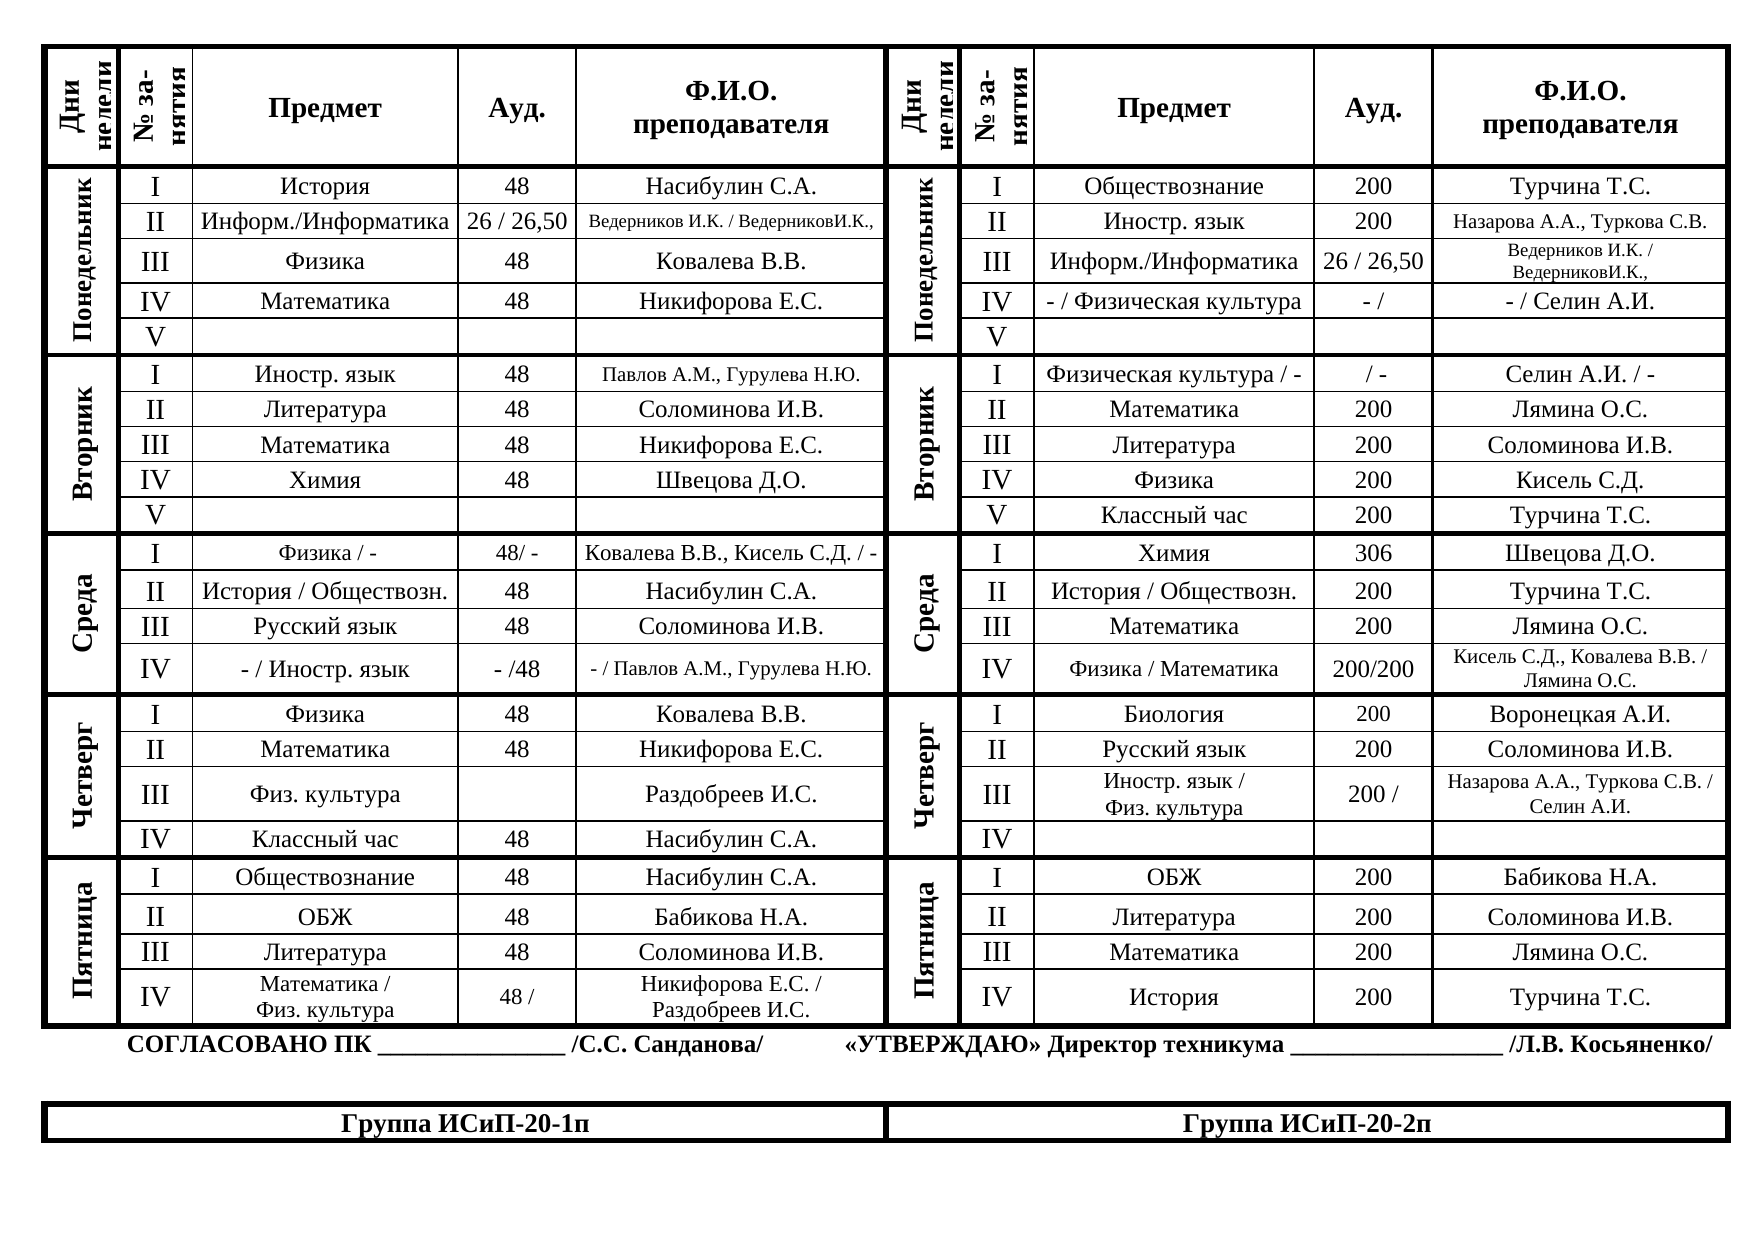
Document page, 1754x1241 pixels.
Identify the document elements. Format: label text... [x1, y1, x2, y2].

table_cell 200 [1315, 732, 1431, 766]
table_cell IV [962, 462, 1033, 496]
table_cell Литература [193, 392, 457, 426]
table_cell [577, 498, 883, 531]
table_cell Понедельник [889, 169, 957, 352]
table_cell [1315, 822, 1431, 855]
table_cell I [121, 169, 192, 202]
table_cell 200 [1315, 169, 1431, 202]
table_cell 48 [459, 697, 575, 731]
table_cell Насибулин С.А. [577, 571, 883, 607]
table_cell Бабикова Н.А. [577, 895, 883, 933]
table_header Группа ИСиП-20-1п [48, 1107, 883, 1138]
table_cell Кисель С.Д. [1434, 462, 1725, 496]
table_cell [459, 498, 575, 531]
table_cell Соломинова И.В. [577, 609, 883, 643]
table_cell Лямина О.С. [1434, 609, 1725, 643]
table_cell 200 [1315, 935, 1431, 968]
table_cell Турчина Т.С. [1434, 169, 1725, 202]
table_cell Соломинова И.В. [1434, 895, 1725, 933]
table_cell Математика [1035, 609, 1313, 643]
table_cell [193, 319, 457, 352]
table_cell Пятница [48, 860, 116, 1022]
table_cell 26 / 26,50 [459, 204, 575, 237]
table_cell Литература [1035, 427, 1313, 461]
table_cell Пятница [889, 860, 957, 1022]
table_cell Вторник [48, 357, 116, 531]
table_cell Математика [193, 732, 457, 766]
table_cell 48 [459, 239, 575, 282]
table_cell Четверг [48, 697, 116, 855]
table_cell Ведерников И.К. / ВедерниковИ.К., [1434, 239, 1725, 282]
table_cell Соломинова И.В. [1434, 427, 1725, 461]
table_cell Математика [1035, 392, 1313, 426]
table_cell II [962, 204, 1033, 237]
table_cell Физ. культура [193, 767, 457, 820]
table_cell Русский язык [193, 609, 457, 643]
table_cell Обществознание [1035, 169, 1313, 202]
table_cell История / Обществозн. [1035, 571, 1313, 607]
table_cell IV [962, 284, 1033, 317]
table_cell Иностр. язык [1035, 204, 1313, 237]
table_cell Предмет [193, 49, 457, 164]
table_cell - /48 [459, 644, 575, 692]
table_cell IV [962, 822, 1033, 855]
table_cell Никифорова Е.С. [577, 284, 883, 317]
table_cell 48 [459, 427, 575, 461]
table_cell № за-нятия [962, 49, 1033, 164]
table_cell [1035, 319, 1313, 352]
table_cell 200 [1315, 204, 1431, 237]
table_cell Русский язык [1035, 732, 1313, 766]
table_cell Никифорова Е.С. [577, 427, 883, 461]
table_cell Ф.И.О. преподавателя [577, 49, 883, 164]
table_cell Классный час [193, 822, 457, 855]
table_cell I [962, 357, 1033, 391]
table_cell I [121, 536, 192, 569]
table_cell IV [962, 970, 1033, 1022]
table_cell IV [121, 284, 192, 317]
table_cell Швецова Д.О. [1434, 536, 1725, 569]
table_cell 48 [459, 571, 575, 607]
table_cell 48 [459, 284, 575, 317]
table_cell - / Иностр. язык [193, 644, 457, 692]
table_cell I [121, 860, 192, 893]
table_cell Раздобреев И.С. [577, 767, 883, 820]
table_cell 48 [459, 822, 575, 855]
table_cell Иностр. язык / Физ. культура [1035, 767, 1313, 820]
table_cell Лямина О.С. [1434, 935, 1725, 968]
table_cell I [121, 697, 192, 731]
table_cell Ведерников И.К. / ВедерниковИ.К., [577, 204, 883, 237]
table_cell Химия [1035, 536, 1313, 569]
table_cell [1434, 822, 1725, 855]
table_cell V [962, 498, 1033, 531]
table_cell [1434, 319, 1725, 352]
table_cell III [121, 767, 192, 820]
table_cell V [121, 319, 192, 352]
table_cell 48 [459, 462, 575, 496]
table_cell Физика / Математика [1035, 644, 1313, 692]
table_cell [193, 498, 457, 531]
table_cell IV [121, 970, 192, 1022]
table_cell IV [121, 462, 192, 496]
table_cell II [121, 392, 192, 426]
table_cell V [121, 498, 192, 531]
table_cell 48 [459, 895, 575, 933]
table_cell Математика [1035, 935, 1313, 968]
table_cell II [121, 571, 192, 607]
table_cell II [121, 204, 192, 237]
table_cell IV [121, 644, 192, 692]
table_cell Физика [193, 239, 457, 282]
table_cell Никифорова Е.С. [577, 732, 883, 766]
text СОГЛАСОВАНО ПК _______________ /С.С. Санданова/ «УТВЕРЖДАЮ» Директор техникума _________________ /Л.В. Косьяненко/ [74, 1029, 1713, 1057]
table_cell III [962, 767, 1033, 820]
table_cell 200 [1315, 609, 1431, 643]
table_cell Ауд. [459, 49, 575, 164]
table_cell Математика / Физ. культура [193, 970, 457, 1022]
table_cell III [962, 427, 1033, 461]
table_cell Дни недели [889, 49, 957, 164]
table_cell 200 [1315, 860, 1431, 893]
table_cell III [121, 427, 192, 461]
table_cell II [962, 895, 1033, 933]
table_cell - / Павлов А.М., Гурулева Н.Ю. [577, 644, 883, 692]
table_header Группа ИСиП-20-2п [889, 1107, 1725, 1138]
table_cell 200 / [1315, 767, 1431, 820]
table_cell Никифорова Е.С. / Раздобреев И.С. [577, 970, 883, 1022]
table_cell Кисель С.Д., Ковалева В.В. / Лямина О.С. [1434, 644, 1725, 692]
table_cell Физическая культура / - [1035, 357, 1313, 391]
table_cell Лямина О.С. [1434, 392, 1725, 426]
table_cell Физика / - [193, 536, 457, 569]
table_cell III [962, 239, 1033, 282]
table_cell - / Физическая культура [1035, 284, 1313, 317]
table_cell Селин А.И. / - [1434, 357, 1725, 391]
table_cell Классный час [1035, 498, 1313, 531]
table_cell - / Селин А.И. [1434, 284, 1725, 317]
table_cell 200 [1315, 970, 1431, 1022]
table_cell [1315, 319, 1431, 352]
table_cell Насибулин С.А. [577, 169, 883, 202]
table_cell III [962, 935, 1033, 968]
table_cell 26 / 26,50 [1315, 239, 1431, 282]
table_cell Биология [1035, 697, 1313, 731]
table_cell Турчина Т.С. [1434, 970, 1725, 1022]
table_cell Бабикова Н.А. [1434, 860, 1725, 893]
table_cell 200/200 [1315, 644, 1431, 692]
table_cell Насибулин С.А. [577, 822, 883, 855]
table_cell 200 [1315, 427, 1431, 461]
table_cell 48 / [459, 970, 575, 1022]
table_cell [459, 767, 575, 820]
table_cell Иностр. язык [193, 357, 457, 391]
table_cell V [962, 319, 1033, 352]
table_cell II [962, 571, 1033, 607]
table_cell Понедельник [48, 169, 116, 352]
table_cell Дни недели [48, 49, 116, 164]
table_cell 48 [459, 169, 575, 202]
table_cell 48 [459, 732, 575, 766]
table_cell Среда [889, 536, 957, 692]
table_cell Ковалева В.В. [577, 697, 883, 731]
table_cell Предмет [1035, 49, 1313, 164]
table_cell Вторник [889, 357, 957, 531]
table_cell Химия [193, 462, 457, 496]
table_cell 200 [1315, 895, 1431, 933]
table_cell II [962, 392, 1033, 426]
table_cell III [121, 239, 192, 282]
table_cell ОБЖ [193, 895, 457, 933]
table_cell IV [962, 644, 1033, 692]
table_cell - / [1315, 284, 1431, 317]
table_cell I [962, 860, 1033, 893]
table_cell II [962, 732, 1033, 766]
table_cell 306 [1315, 536, 1431, 569]
table_cell Литература [1035, 895, 1313, 933]
table_cell III [962, 609, 1033, 643]
table_cell IV [121, 822, 192, 855]
table_cell История [193, 169, 457, 202]
table_cell Обществознание [193, 860, 457, 893]
table_cell III [121, 609, 192, 643]
table_cell Соломинова И.В. [577, 935, 883, 968]
table_cell 48 [459, 609, 575, 643]
table_cell I [962, 697, 1033, 731]
table_cell Насибулин С.А. [577, 860, 883, 893]
table_cell 48 [459, 860, 575, 893]
table_cell Четверг [889, 697, 957, 855]
table_cell Турчина Т.С. [1434, 571, 1725, 607]
table_cell / - [1315, 357, 1431, 391]
table_cell Назарова А.А., Туркова С.В. / Селин А.И. [1434, 767, 1725, 820]
table_cell II [121, 895, 192, 933]
table_cell Информ./Информатика [1035, 239, 1313, 282]
table_cell Ковалева В.В., Кисель С.Д. / - [577, 536, 883, 569]
table_cell 48 [459, 392, 575, 426]
table_cell Назарова А.А., Туркова С.В. [1434, 204, 1725, 237]
table_cell Ф.И.О. преподавателя [1434, 49, 1725, 164]
table_cell 200 [1315, 697, 1431, 731]
table_cell 200 [1315, 571, 1431, 607]
table_cell Турчина Т.С. [1434, 498, 1725, 531]
table_cell Литература [193, 935, 457, 968]
table_cell № за-нятия [121, 49, 192, 164]
table_cell I [962, 169, 1033, 202]
table_cell Среда [48, 536, 116, 692]
table_cell Воронецкая А.И. [1434, 697, 1725, 731]
table_cell Математика [193, 284, 457, 317]
table_cell I [121, 357, 192, 391]
table_cell История / Обществозн. [193, 571, 457, 607]
table_cell Физика [1035, 462, 1313, 496]
table_cell I [962, 536, 1033, 569]
table_cell 48/ - [459, 536, 575, 569]
table_cell [1035, 822, 1313, 855]
table_cell 48 [459, 357, 575, 391]
table_cell Информ./Информатика [193, 204, 457, 237]
table_cell Соломинова И.В. [1434, 732, 1725, 766]
table_cell Швецова Д.О. [577, 462, 883, 496]
table_cell Соломинова И.В. [577, 392, 883, 426]
table_cell II [121, 732, 192, 766]
table_cell 48 [459, 935, 575, 968]
table_cell ОБЖ [1035, 860, 1313, 893]
table_cell Физика [193, 697, 457, 731]
table_cell [459, 319, 575, 352]
table_cell 200 [1315, 392, 1431, 426]
table_cell Павлов А.М., Гурулева Н.Ю. [577, 357, 883, 391]
table_cell Математика [193, 427, 457, 461]
table_cell III [121, 935, 192, 968]
table_cell История [1035, 970, 1313, 1022]
table_cell Ауд. [1315, 49, 1431, 164]
table_cell Ковалева В.В. [577, 239, 883, 282]
table_cell [577, 319, 883, 352]
table_cell 200 [1315, 462, 1431, 496]
table_cell 200 [1315, 498, 1431, 531]
